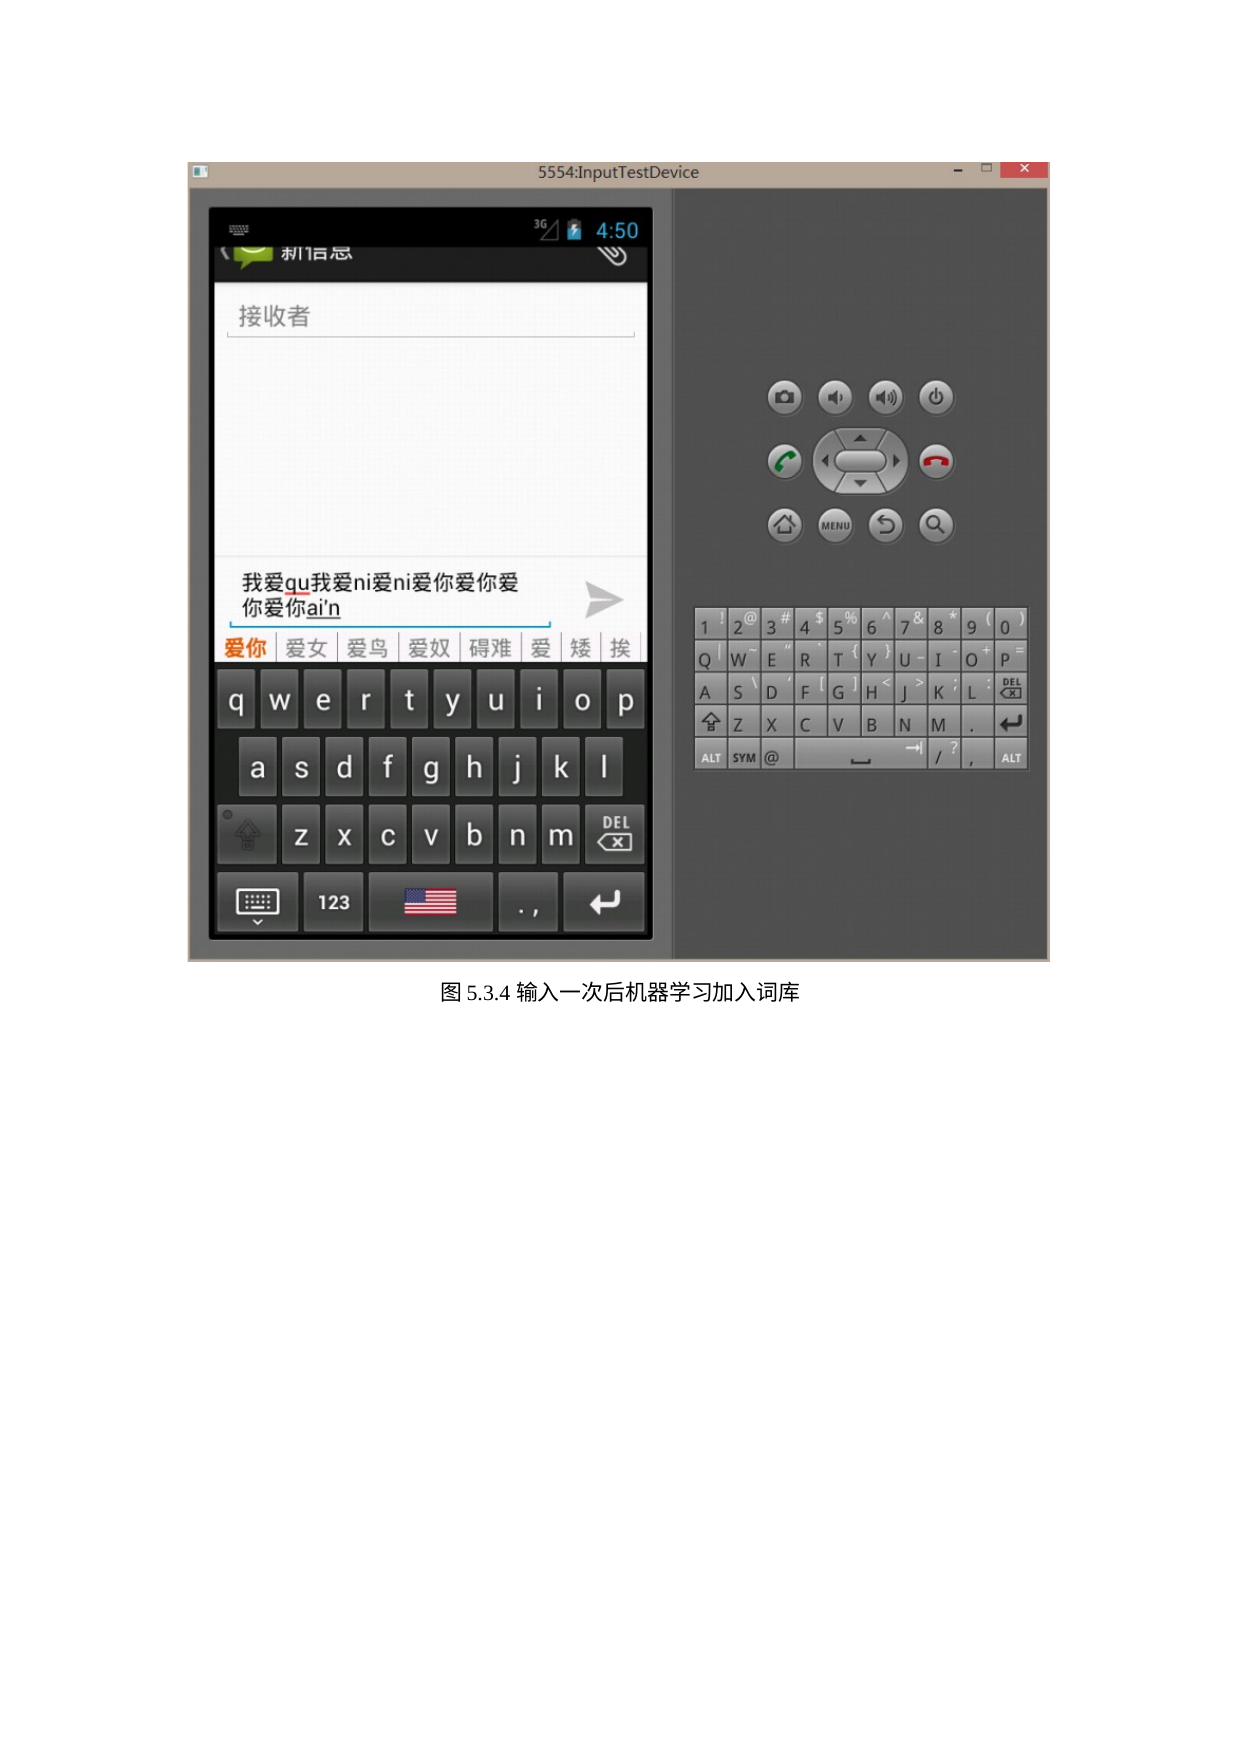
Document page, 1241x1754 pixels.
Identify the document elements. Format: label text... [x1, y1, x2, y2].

picture [187, 162, 1050, 962]
text 图5.3.4 输入一次后机器学习加入词库 [187, 974, 1053, 1007]
